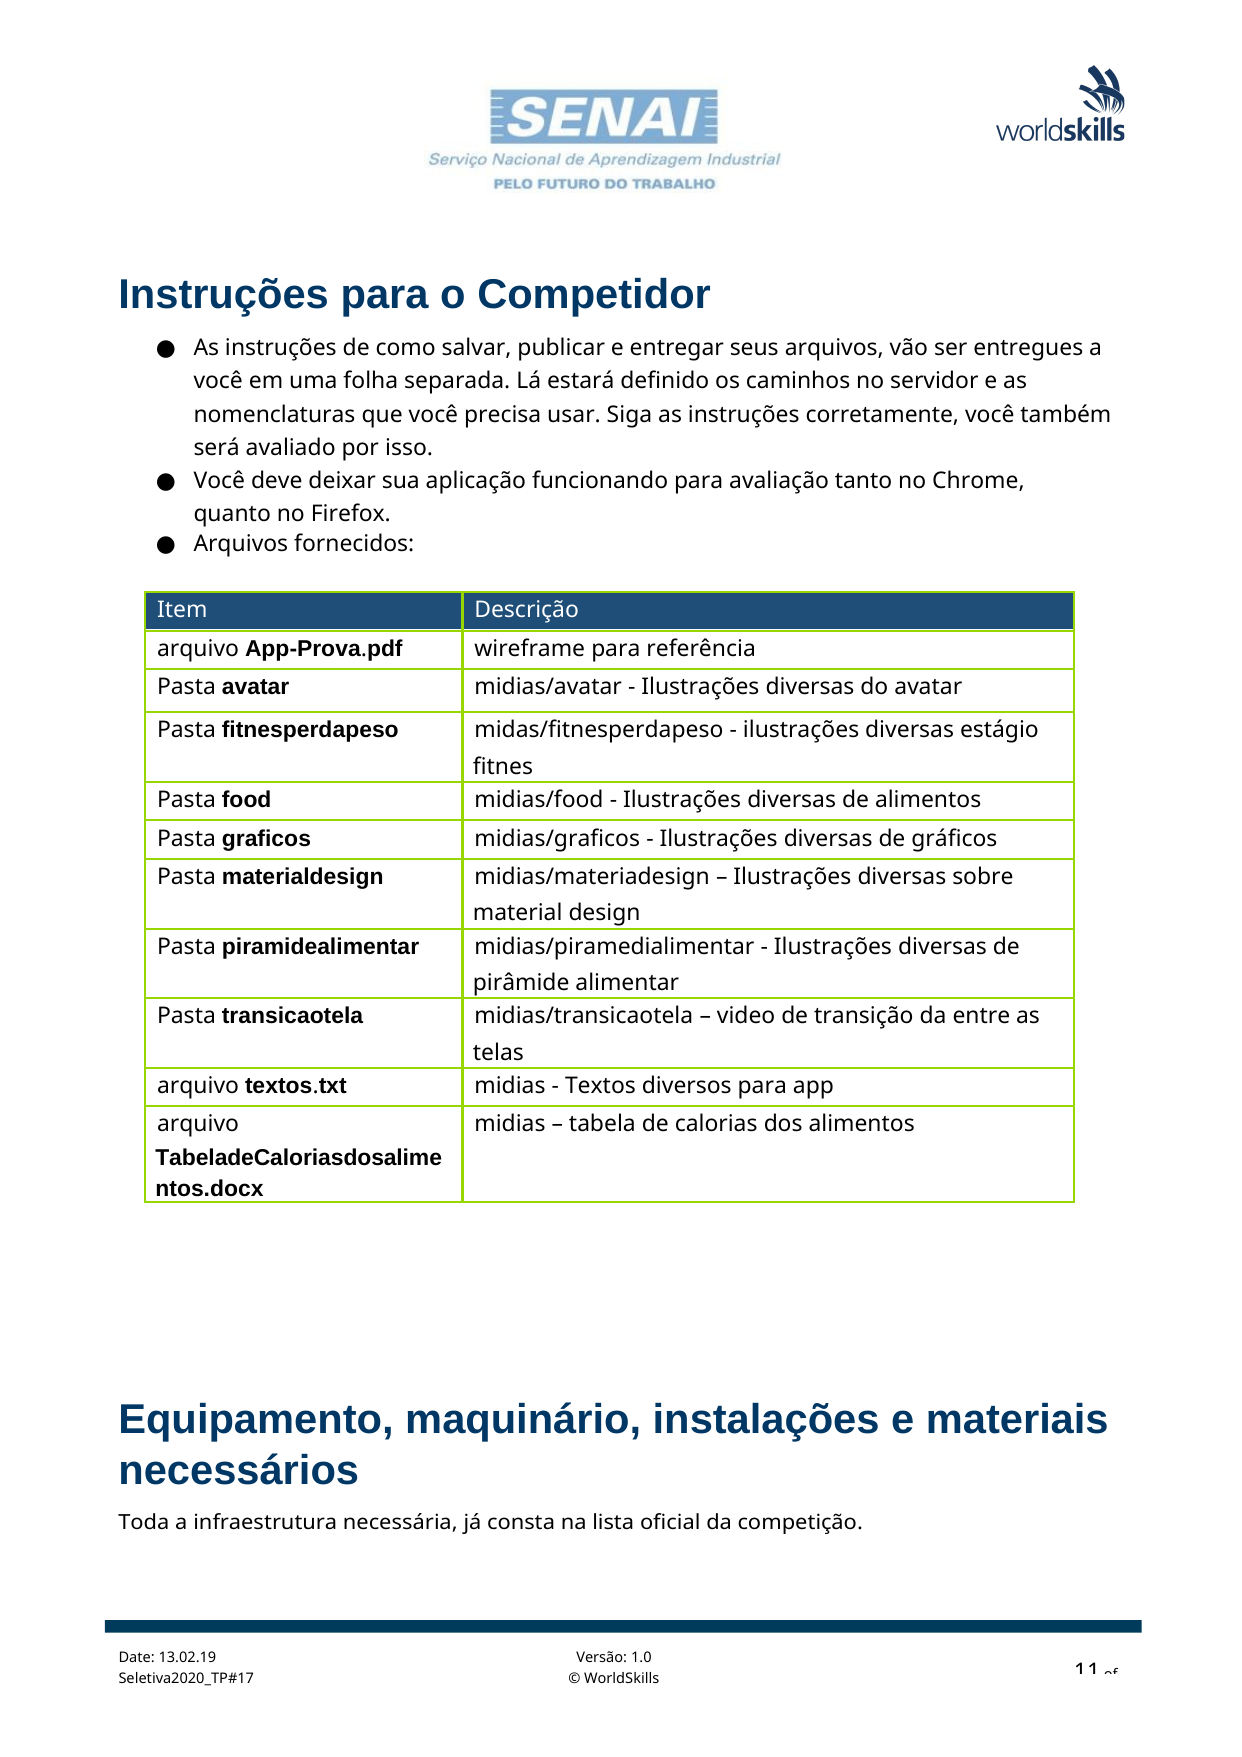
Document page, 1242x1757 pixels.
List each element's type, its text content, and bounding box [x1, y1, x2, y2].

table_cell midias - Textos diversos para app [464, 1069, 1073, 1105]
table_header Item [146, 593, 461, 629]
subtitle Equipamento, maquinário, instalações e materiais necessários [118, 1394, 1111, 1493]
table_cell Pasta avatar [146, 670, 461, 711]
table_cell Pasta fitnesperdapeso [146, 713, 461, 781]
table_cell midas/fitnesperdapeso - ilustrações diversas estágio fitnes [464, 713, 1073, 781]
list Você deve deixar sua aplicação funcionando para avaliação tanto no Chrome, quanto no Firefox. [156, 464, 1096, 528]
table_cell Pasta piramidealimentar [146, 930, 461, 997]
table_cell arquivo TabeladeCaloriasdosalime ntos.docx [146, 1107, 461, 1201]
subtitle Instruções para o Competidor [118, 270, 1139, 318]
table_cell midias/materiadesign – Ilustrações diversas sobre material design [464, 860, 1073, 927]
table_cell Pasta food [146, 783, 461, 819]
table_cell midias/avatar - Ilustrações diversas do avatar [464, 670, 1073, 711]
table_cell midias – tabela de calorias dos alimentos [464, 1107, 1073, 1201]
table_cell midias/piramedialimentar - Ilustrações diversas de pirâmide alimentar [464, 930, 1073, 997]
table_cell wireframe para referência [464, 632, 1073, 668]
table_cell arquivo App-Prova.pdf [146, 632, 461, 668]
list As instruções de como salvar, publicar e entregar seus arquivos, vão ser entregues a você em uma folha separada. Lá estará definido os caminhos no servidor e as nomenclaturas que você precisa usar. Siga as instruções corretamente, você também será avaliado por isso. [156, 331, 1114, 462]
table_cell Pasta transicaotela [146, 999, 461, 1067]
table_cell Pasta graficos [146, 821, 461, 858]
table_cell midias/graficos - Ilustrações diversas de gráficos [464, 821, 1073, 858]
text Toda a infraestrutura necessária, já consta na lista oficial da competição. [118, 1507, 1139, 1536]
table_cell arquivo textos.txt [146, 1069, 461, 1105]
table_cell Pasta materialdesign [146, 860, 461, 927]
list Arquivos fornecidos: [156, 530, 1139, 556]
picture [996, 65, 1125, 141]
picture [423, 76, 783, 194]
table_cell midias/transicaotela – video de transição da entre as telas [464, 999, 1073, 1067]
table_header Descrição [464, 593, 1073, 629]
table_cell midias/food - Ilustrações diversas de alimentos [464, 783, 1073, 819]
